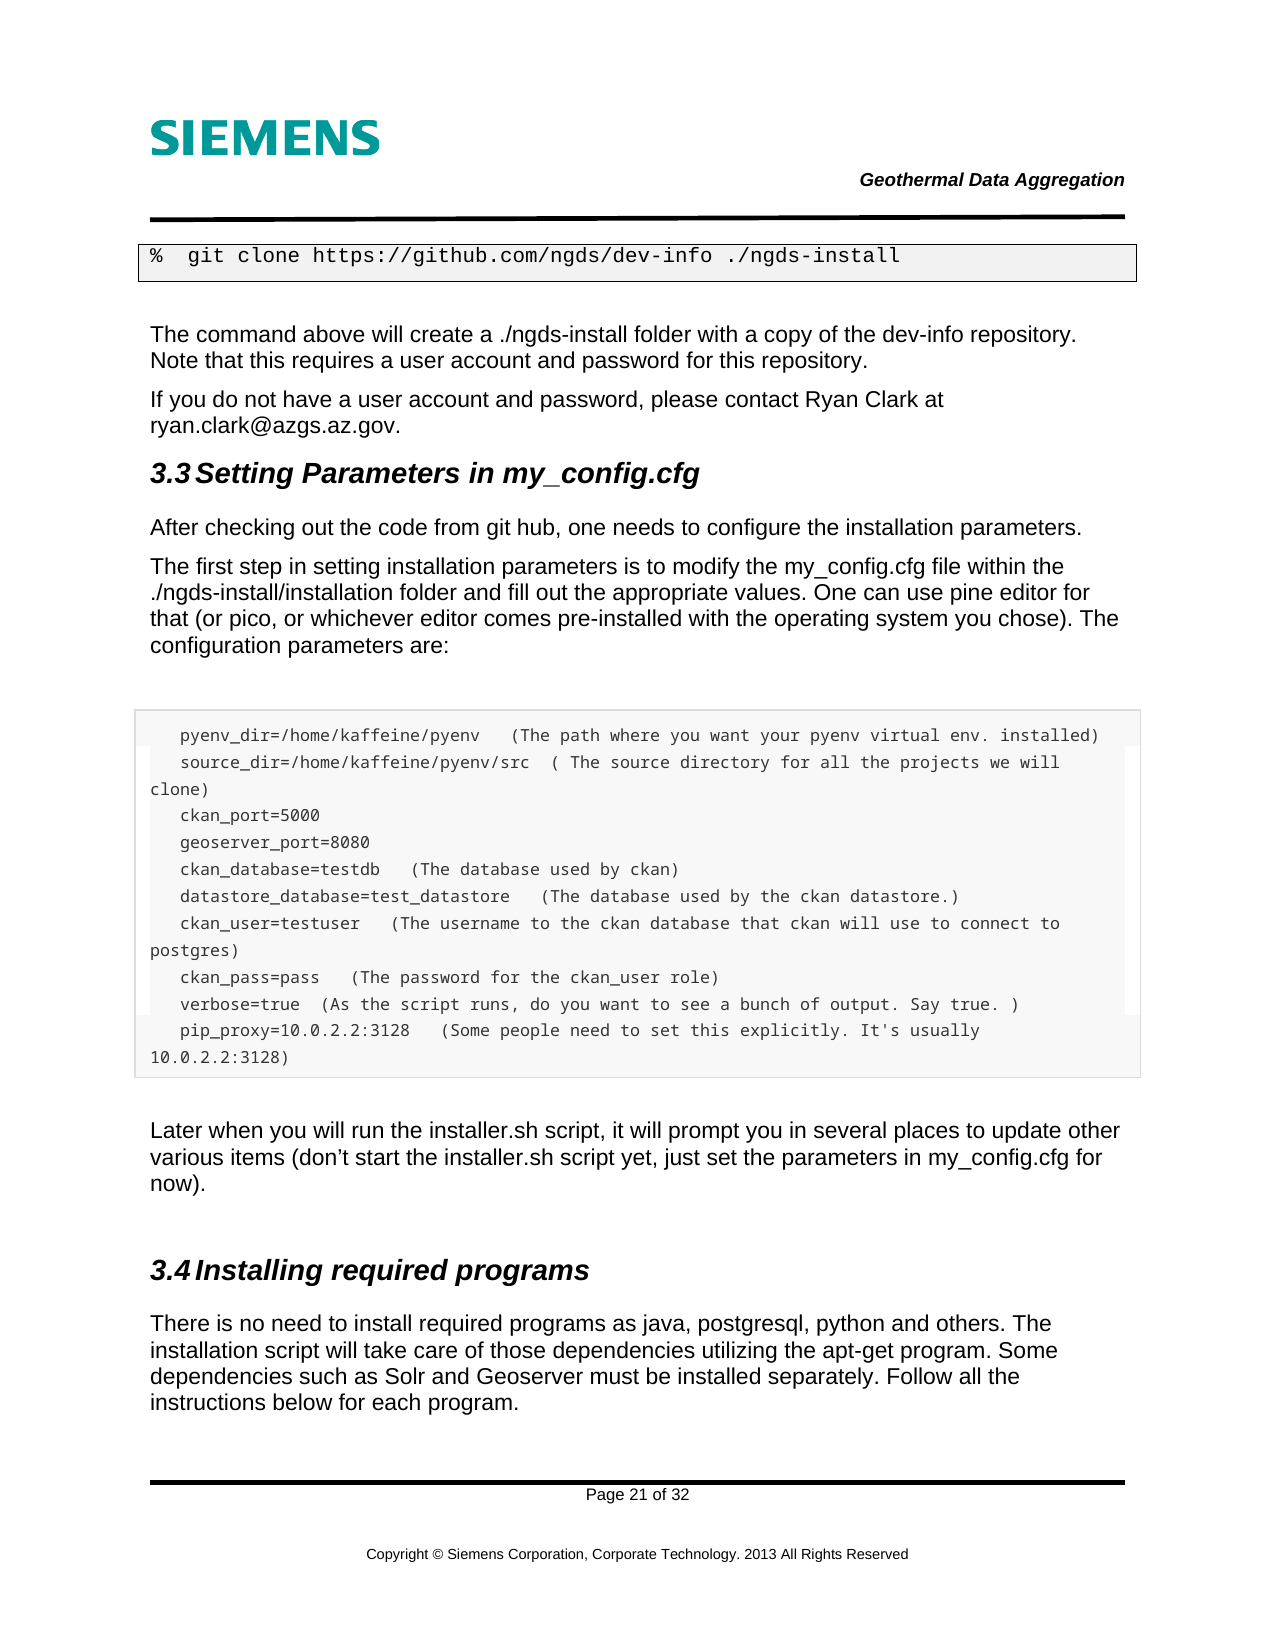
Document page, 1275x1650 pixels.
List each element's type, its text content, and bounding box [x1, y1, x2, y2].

text The command above will create a ./ngds-install folder with a copy of the dev-info repository. Note that this requires a user account and password for this repository. [150, 321, 1125, 373]
text After checking out the code from git hub, one needs to configure the installation parameters. [150, 514, 1125, 540]
subtitle Installing required programs [150, 1248, 1125, 1286]
text ckan_port=5000 [150, 800, 1125, 827]
text ckan_database=testdb (The database used by ckan) [150, 854, 1125, 881]
text ckan_pass=pass (The password for the ckan_user role) [150, 961, 1125, 988]
text ckan_user=testuser (The username to the ckan database that ckan will use to connect to postgres) [150, 907, 1125, 961]
text pyenv_dir=/home/kaffeine/pyenv (The path where you want your pyenv virtual env. installed) [136, 711, 1140, 746]
text The first step in setting installation parameters is to modify the my_config.cfg file within the ./ngds-install/installation folder and fill out the appropriate values. One can use pine editor for that (or pico, or whichever editor comes pre-installed with the operating system you chose). The configuration parameters are: [150, 553, 1125, 658]
text pip_proxy=10.0.2.2:3128 (Some people need to set this explicitly. It's usually 10.0.2.2:3128) [136, 1005, 1140, 1077]
subtitle Setting Parameters in my_config.cfg [150, 451, 1125, 490]
text There is no need to install required programs as java, postgresql, python and others. The installation script will take care of those dependencies utilizing the apt-get program. Some dependencies such as Solr and Geoserver must be installed separately. Follow all the instructions below for each program. [150, 1310, 1125, 1416]
text If you do not have a user account and password, please contact Ryan Clark at ryan.clark@azgs.az.gov. [150, 386, 1125, 439]
text datastore_database=test_datastore (The database used by the ckan datastore.) [150, 881, 1125, 907]
text geoserver_port=8080 [150, 827, 1125, 854]
text Later when you will run the installer.sh script, it will prompt you in several places to update other various items (don’t start the installer.sh script yet, just set the parameters in my_config.cfg for now). [150, 1117, 1125, 1196]
text source_dir=/home/kaffeine/pyenv/src ( The source directory for all the projects we will clone) [150, 746, 1125, 800]
text verbose=true (As the script runs, do you want to see a bunch of output. Say true. ) [150, 988, 1125, 1005]
picture [150, 120, 380, 156]
table_header % git clone https://github.com/ngds/dev-info ./ngds-install [139, 245, 1136, 281]
